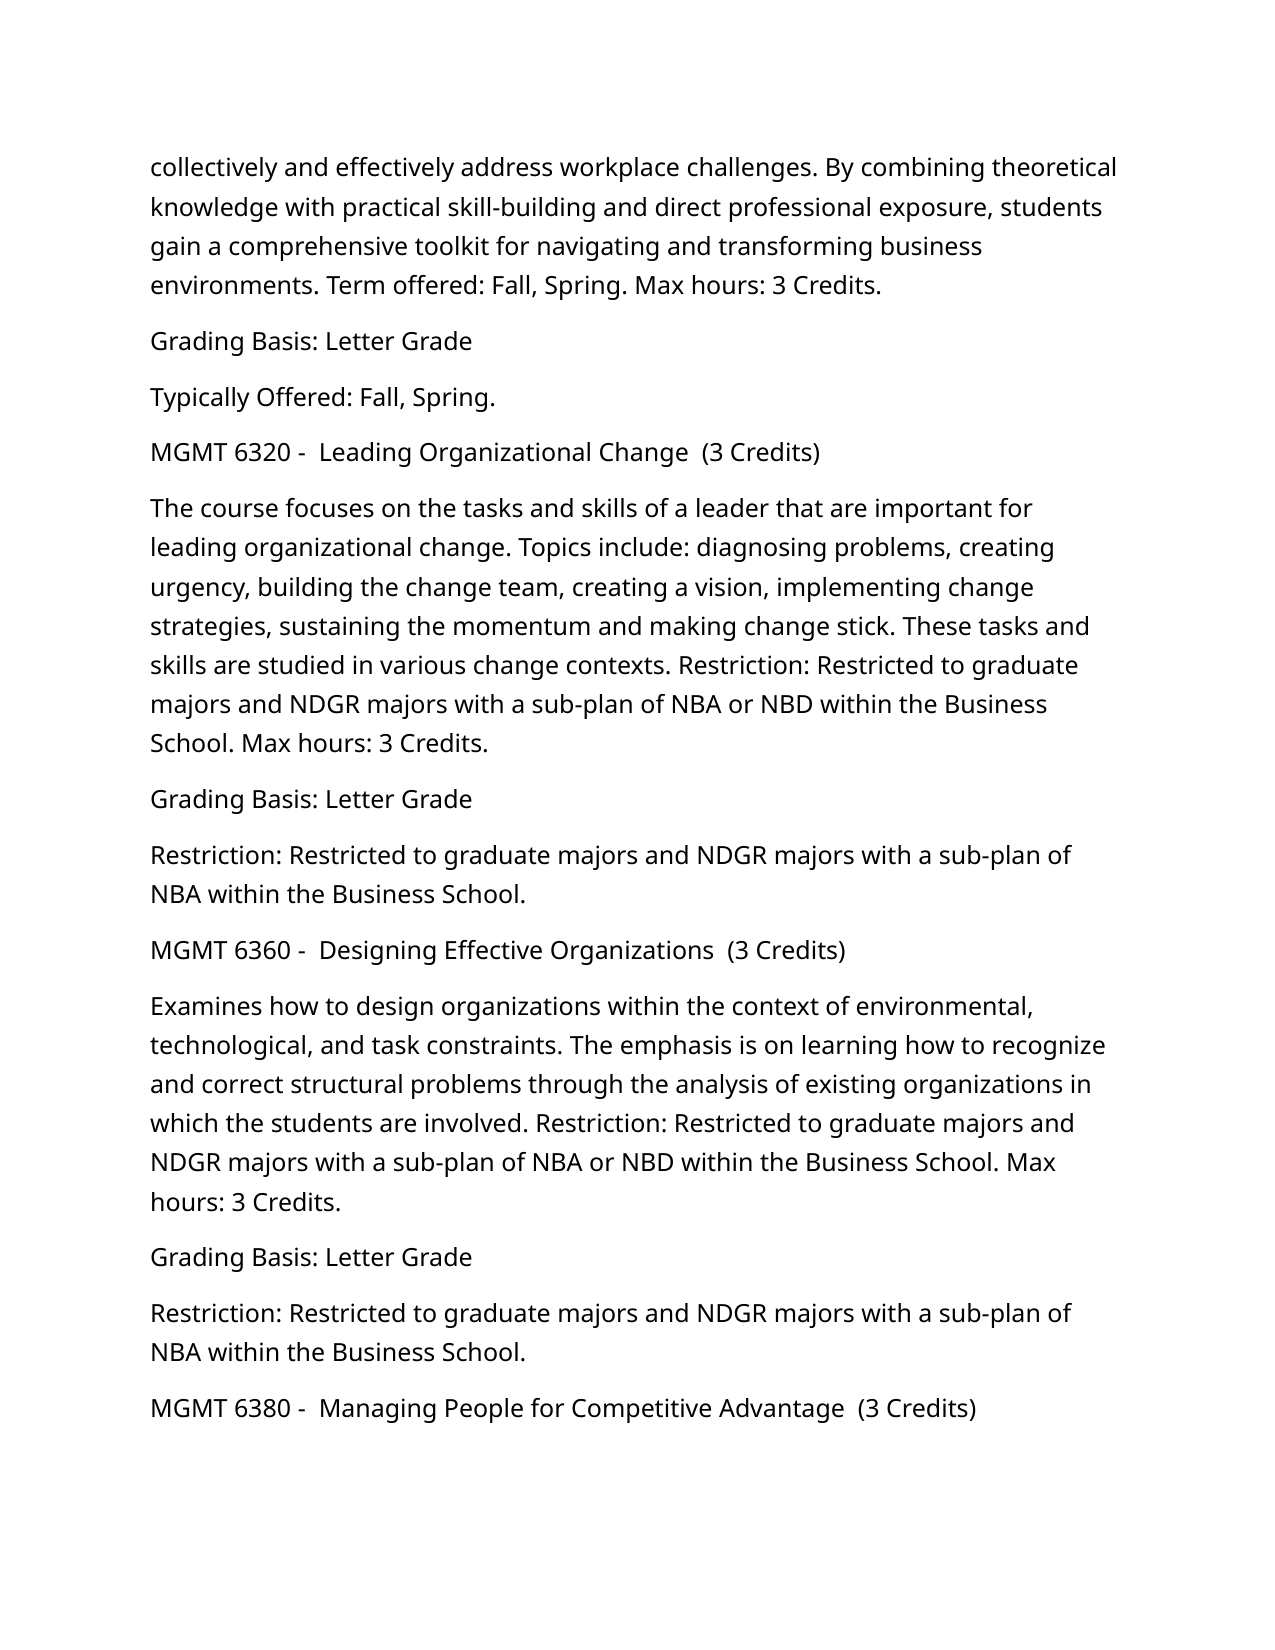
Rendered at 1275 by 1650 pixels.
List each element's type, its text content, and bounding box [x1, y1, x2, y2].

text Typically Offered: Fall, Spring. [150, 379, 1125, 413]
text MGMT 6320 - Leading Organizational Change (3 Credits) [150, 435, 1125, 469]
text The course focuses on the tasks and skills of a leader that are important for leading organizational change. Topics include: diagnosing problems, creating urgency, building the change team, creating a vision, implementing change strategies, sustaining the momentum and making change stick. These tasks and skills are studied in various change contexts. Restriction: Restricted to graduate majors and NDGR majors with a sub-plan of NBA or NBD within the Business School. Max hours: 3 Credits. [150, 491, 1125, 760]
text Restriction: Restricted to graduate majors and NDGR majors with a sub-plan of NBA within the Business School. [150, 837, 1125, 911]
text Grading Basis: Letter Grade [150, 782, 1125, 816]
text MGMT 6380 - Managing People for Competitive Advantage (3 Credits) [150, 1391, 1125, 1425]
text Examines how to design organizations within the context of environmental, technological, and task constraints. The emphasis is on learning how to recognize and correct structural problems through the analysis of existing organizations in which the students are involved. Restriction: Restricted to graduate majors and NDGR majors with a sub-plan of NBA or NBD within the Business School. Max hours: 3 Credits. [150, 988, 1125, 1218]
text Grading Basis: Letter Grade [150, 1240, 1125, 1274]
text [150, 150, 1125, 302]
text Grading Basis: Letter Grade [150, 323, 1125, 357]
text Restriction: Restricted to graduate majors and NDGR majors with a sub-plan of NBA within the Business School. [150, 1296, 1125, 1369]
text MGMT 6360 - Designing Effective Organizations (3 Credits) [150, 932, 1125, 967]
